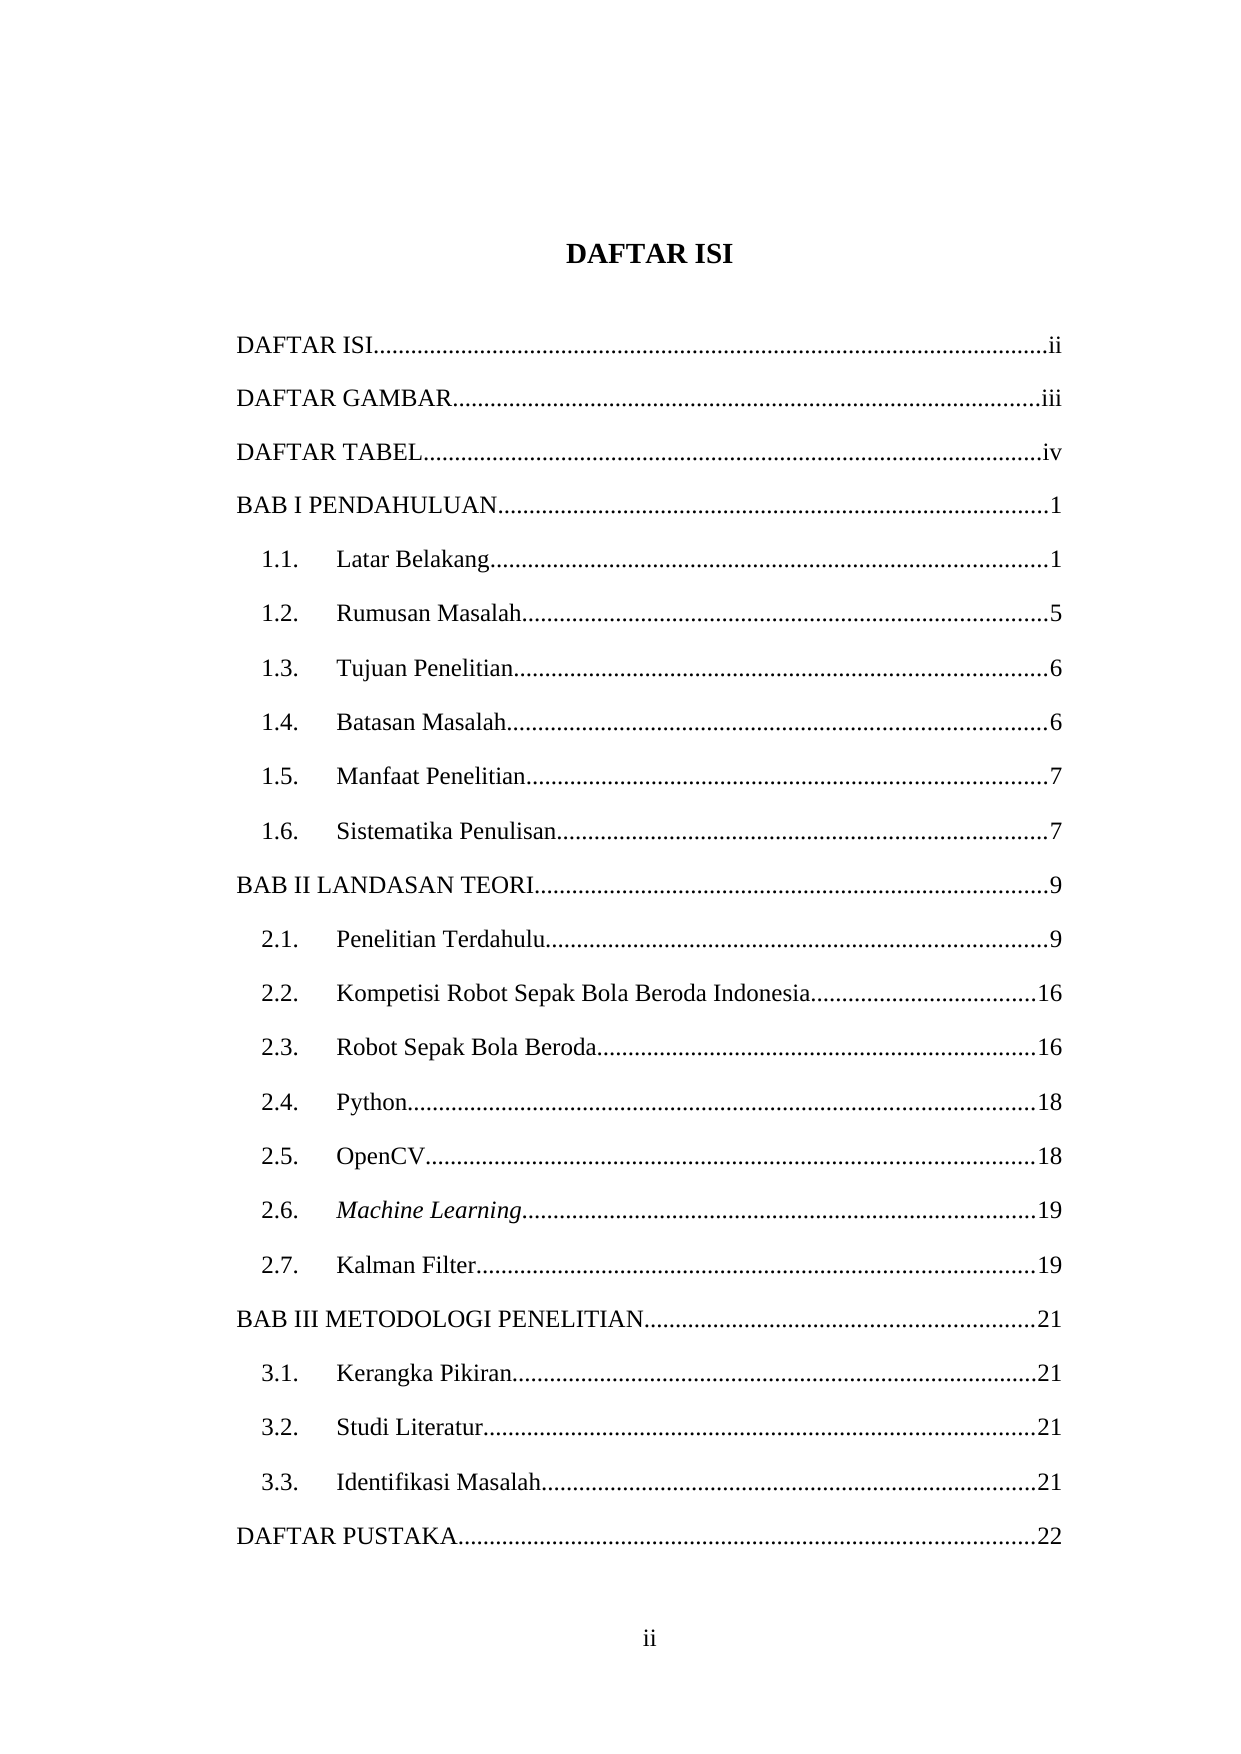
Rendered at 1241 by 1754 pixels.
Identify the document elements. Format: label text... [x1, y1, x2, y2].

text BAB III METODOLOGI PENELITIAN 21 [236, 1304, 1063, 1333]
text DAFTAR PUSTAKA 22 [236, 1521, 1063, 1550]
text 2.7. Kalman Filter 19 [261, 1250, 1063, 1279]
subtitle DAFTAR ISI [236, 236, 1063, 270]
text 3.2. Studi Literatur 21 [261, 1412, 1063, 1441]
text DAFTAR ISI ii [236, 330, 1063, 358]
text 2.3. Robot Sepak Bola Beroda 16 [261, 1032, 1063, 1061]
text 2.2. Kompetisi Robot Sepak Bola Beroda Indonesia 16 [261, 978, 1063, 1007]
text 1.5. Manfaat Penelitian 7 [261, 761, 1063, 790]
text 2.4. Python 18 [261, 1087, 1063, 1116]
text 1.3. Tujuan Penelitian 6 [261, 653, 1063, 681]
text DAFTAR TABEL iv [236, 437, 1063, 466]
text 1.6. Sistematika Penulisan 7 [261, 816, 1063, 844]
text 3.1. Kerangka Pikiran 21 [261, 1358, 1063, 1387]
text 3.3. Identifikasi Masalah 21 [261, 1467, 1063, 1495]
text 2.6. Machine Learning 19 [261, 1196, 1063, 1224]
text 1.2. Rumusan Masalah 5 [261, 598, 1063, 627]
text 2.5. OpenCV 18 [261, 1141, 1063, 1170]
text 1.1. Latar Belakang 1 [261, 544, 1063, 573]
text BAB II LANDASAN TEORI 9 [236, 870, 1063, 899]
text DAFTAR GAMBAR iii [236, 383, 1063, 412]
text BAB I PENDAHULUAN 1 [236, 490, 1063, 519]
text 1.4. Batasan Masalah 6 [261, 707, 1063, 736]
text 2.1. Penelitian Terdahulu 9 [261, 924, 1063, 952]
